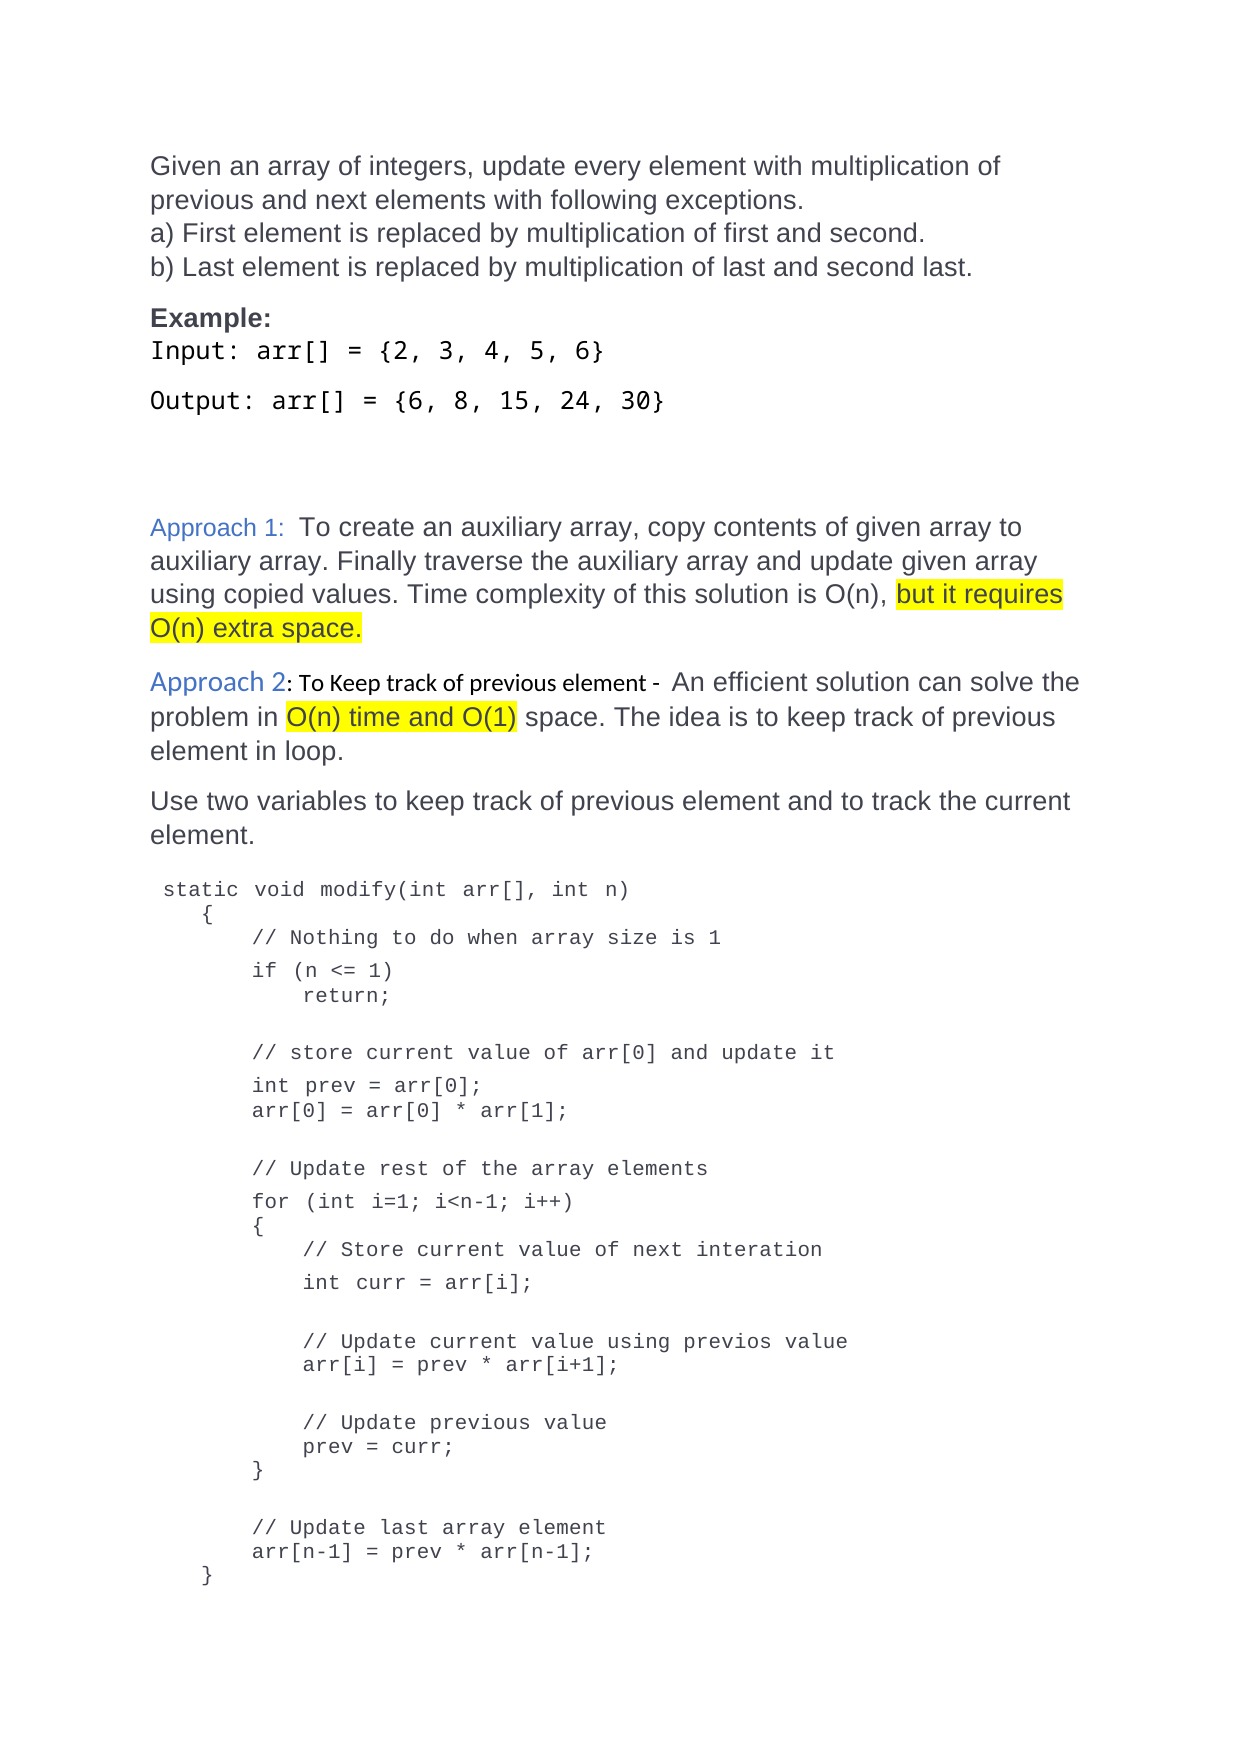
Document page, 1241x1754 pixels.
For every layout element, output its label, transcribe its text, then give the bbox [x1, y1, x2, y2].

text Example: [150, 302, 1090, 333]
text Given an array of integers, update every element with multiplication of previous and next elements with following exceptions. a) First element is replaced by multiplication of first and second. b) Last element is replaced by multiplication of last and second last. [150, 150, 1090, 282]
text arr[i] = prev * arr[i+1]; [150, 1354, 1090, 1378]
text // Nothing to do when array size is 1 [150, 927, 1090, 951]
text arr[0] = arr[0] * arr[1]; [150, 1100, 1090, 1124]
text int curr = arr[i]; [150, 1263, 1090, 1297]
text // store current value of arr[0] and update it [150, 1042, 1090, 1066]
text Output: arr[] = {6, 8, 15, 24, 30} [150, 383, 1090, 417]
text } [150, 1459, 1090, 1483]
text // Update last array element [150, 1517, 1090, 1541]
text { [150, 903, 1090, 927]
text Approach 1: To create an auxiliary array, copy contents of given array to auxiliary array. Finally traverse the auxiliary array and update given array using copied values. Time complexity of this solution is O(n), but it requires O(n) extra space. [150, 511, 1090, 643]
text // Update rest of the array elements [150, 1158, 1090, 1181]
text // Update current value using previos value [150, 1331, 1090, 1354]
text // Store current value of next interation [150, 1239, 1090, 1263]
text return; [150, 984, 1090, 1008]
text // Update previous value [150, 1412, 1090, 1436]
text Use two variables to keep track of previous element and to track the current element. [150, 785, 1090, 850]
text if (n <= 1) [150, 951, 1090, 984]
text Approach 2: To Keep track of previous element - An efficient solution can solve the problem in O(n) time and O(1) space. The idea is to keep track of previous element in loop. [150, 663, 1090, 766]
text for (int i=1; i<n-1; i++) [150, 1181, 1090, 1215]
text prev = curr; [150, 1436, 1090, 1459]
text } [150, 1564, 1090, 1588]
text Input: arr[] = {2, 3, 4, 5, 6} [150, 333, 1090, 367]
text int prev = arr[0]; [150, 1066, 1090, 1100]
text arr[n-1] = prev * arr[n-1]; [150, 1541, 1090, 1564]
text { [150, 1215, 1090, 1239]
text static void modify(int arr[], int n) [150, 869, 1090, 903]
